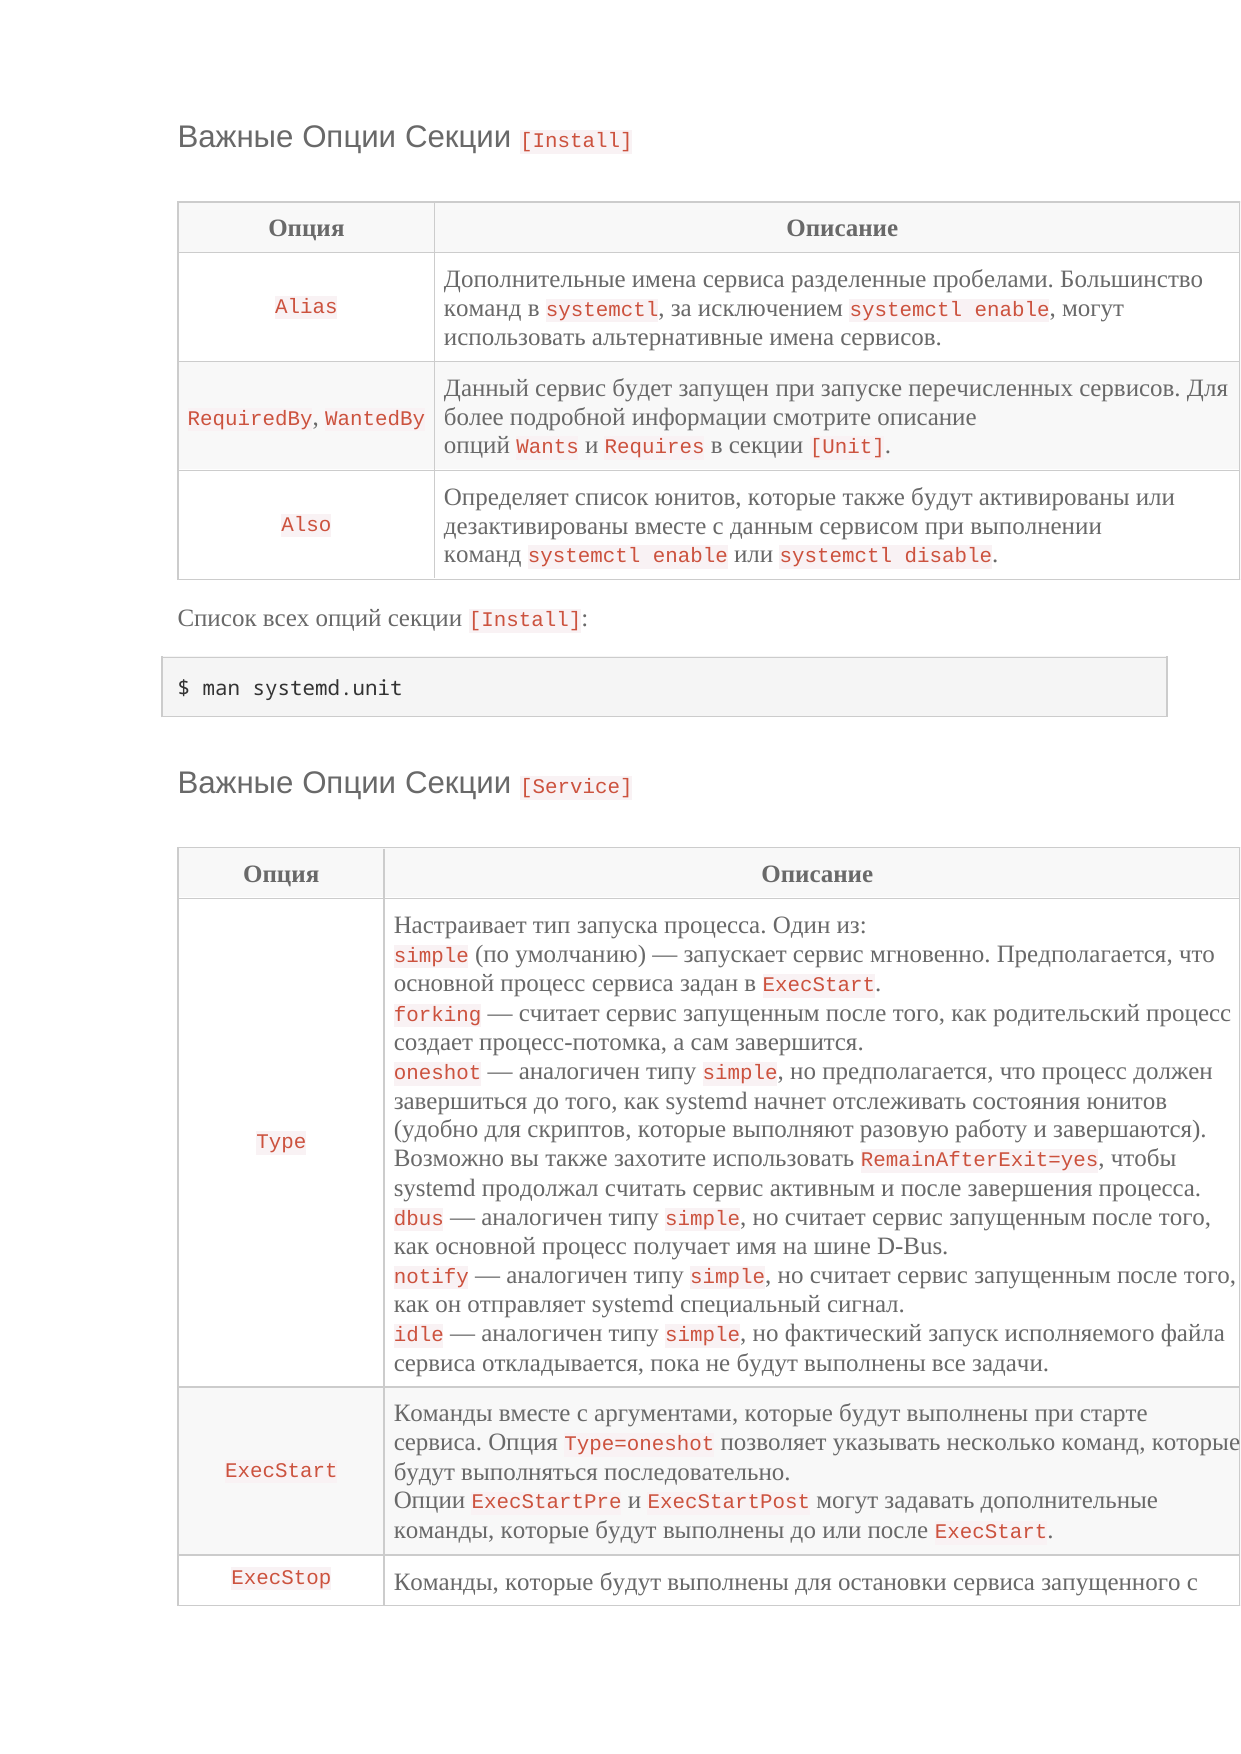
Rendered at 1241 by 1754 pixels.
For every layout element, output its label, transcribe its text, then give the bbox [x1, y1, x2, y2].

table_cell Определяет список юнитов, которые также будут активированы или дезактивированы вместе с данным сервисом при выполнении команд systemctl enable или systemctl disable. [435, 471, 1239, 578]
table_header Описание [435, 203, 1239, 252]
table_cell Настраивает тип запуска процесса. Один из: simple (по умолчанию) — запускает сервис мгновенно. Предполагается, что основной процесс сервиса задан в ExecStart. forking — считает сервис запущенным после того, как родительский процесс создает процесс-потомка, а сам завершится. oneshot — аналогичен типу simple, но предполагается, что процесс должен завершиться до того, как systemd начнет отслеживать состояния юнитов (удобно для скриптов, которые выполняют разовую работу и завершаются). Возможно вы также захотите использовать RemainAfterExit=yes, чтобы systemd продолжал считать сервис активным и после завершения процесса. dbus — аналогичен типу simple, но считает сервис запущенным после того, как основной процесс получает имя на шине D-Bus. notify — аналогичен типу simple, но считает сервис запущенным после того, как он отправляет systemd специальный сигнал. idle — аналогичен типу simple, но фактический запуск исполняемого файла сервиса откладывается, пока не будут выполнены все задачи. [385, 899, 1239, 1386]
table_cell Данный сервис будет запущен при запуске перечисленных сервисов. Для более подробной информации смотрите описание опций Wants и Requires в секции [Unit]. [435, 362, 1239, 469]
table_cell ExecStart [179, 1388, 383, 1554]
text Список всех опций секции [Install]: [177, 603, 1152, 633]
text Важные Опции Секции [Service] [177, 764, 1152, 800]
table_header Описание [385, 848, 1239, 897]
table_cell Alias [179, 253, 434, 361]
table_header Опция [179, 848, 384, 897]
table_cell Type [179, 899, 383, 1386]
table_header Опция [179, 203, 434, 252]
table_cell Also [179, 471, 434, 578]
table_cell RequiredBy, WantedBy [179, 362, 434, 469]
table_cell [385, 1556, 1239, 1605]
text Важные Опции Секции [Install] [177, 118, 1152, 154]
table_cell Дополнительные имена сервиса разделенные пробелами. Большинство команд в systemctl, за исключением systemctl enable, могут использовать альтернативные имена сервисов. [435, 253, 1239, 361]
table_cell Команды вместе с аргументами, которые будут выполнены при старте сервиса. Опция Type=oneshot позволяет указывать несколько команд, которые будут выполняться последовательно. Опции ExecStartPre и ExecStartPost могут задавать дополнительные команды, которые будут выполнены до или после ExecStart. [385, 1388, 1239, 1554]
table_cell ExecStop [179, 1556, 383, 1605]
text $ man systemd.unit [163, 658, 1166, 716]
